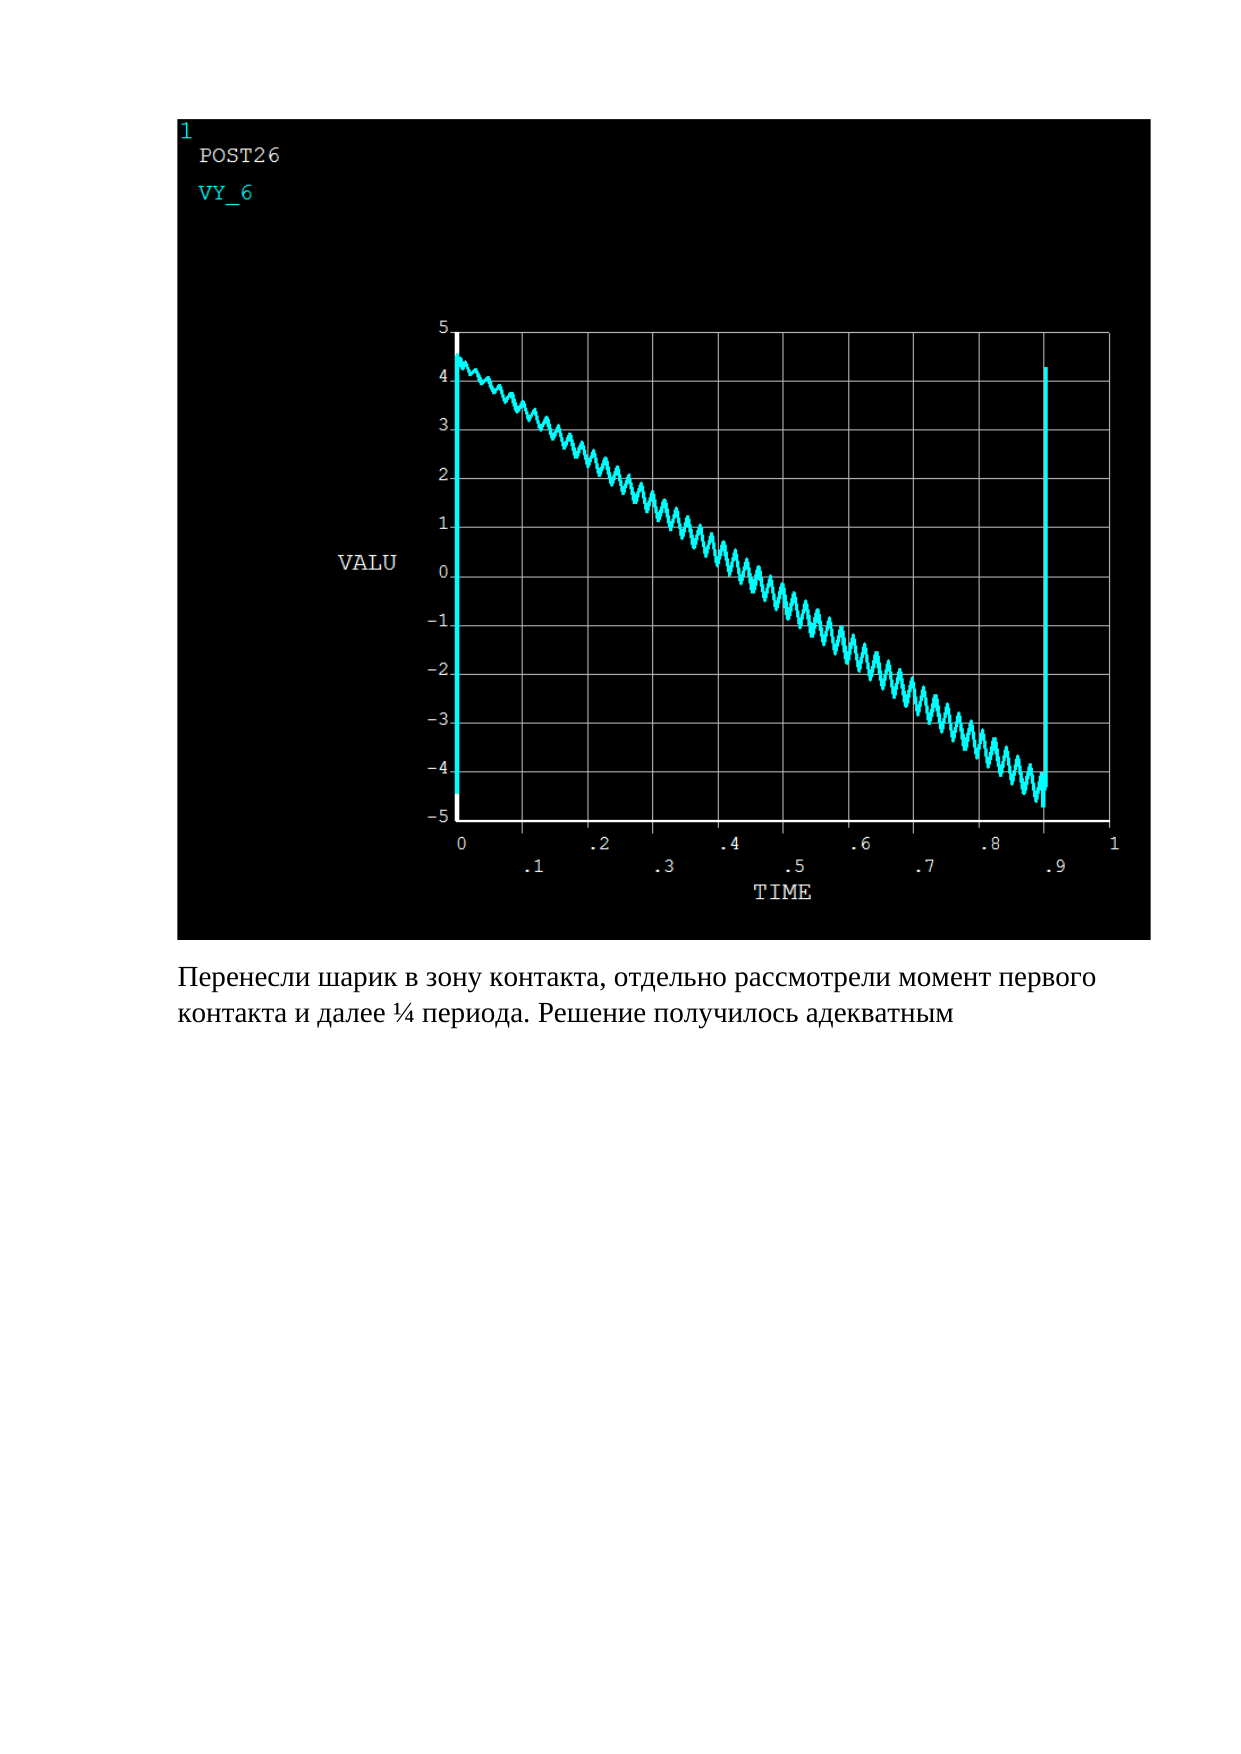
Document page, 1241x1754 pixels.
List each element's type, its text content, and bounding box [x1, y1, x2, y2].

text Перенесли шарик в зону контакта, отдельно рассмотрели момент первого контакта и далее ¼ периода. Решение получилось адекватным [177, 959, 1152, 1029]
picture [177, 118, 1151, 940]
